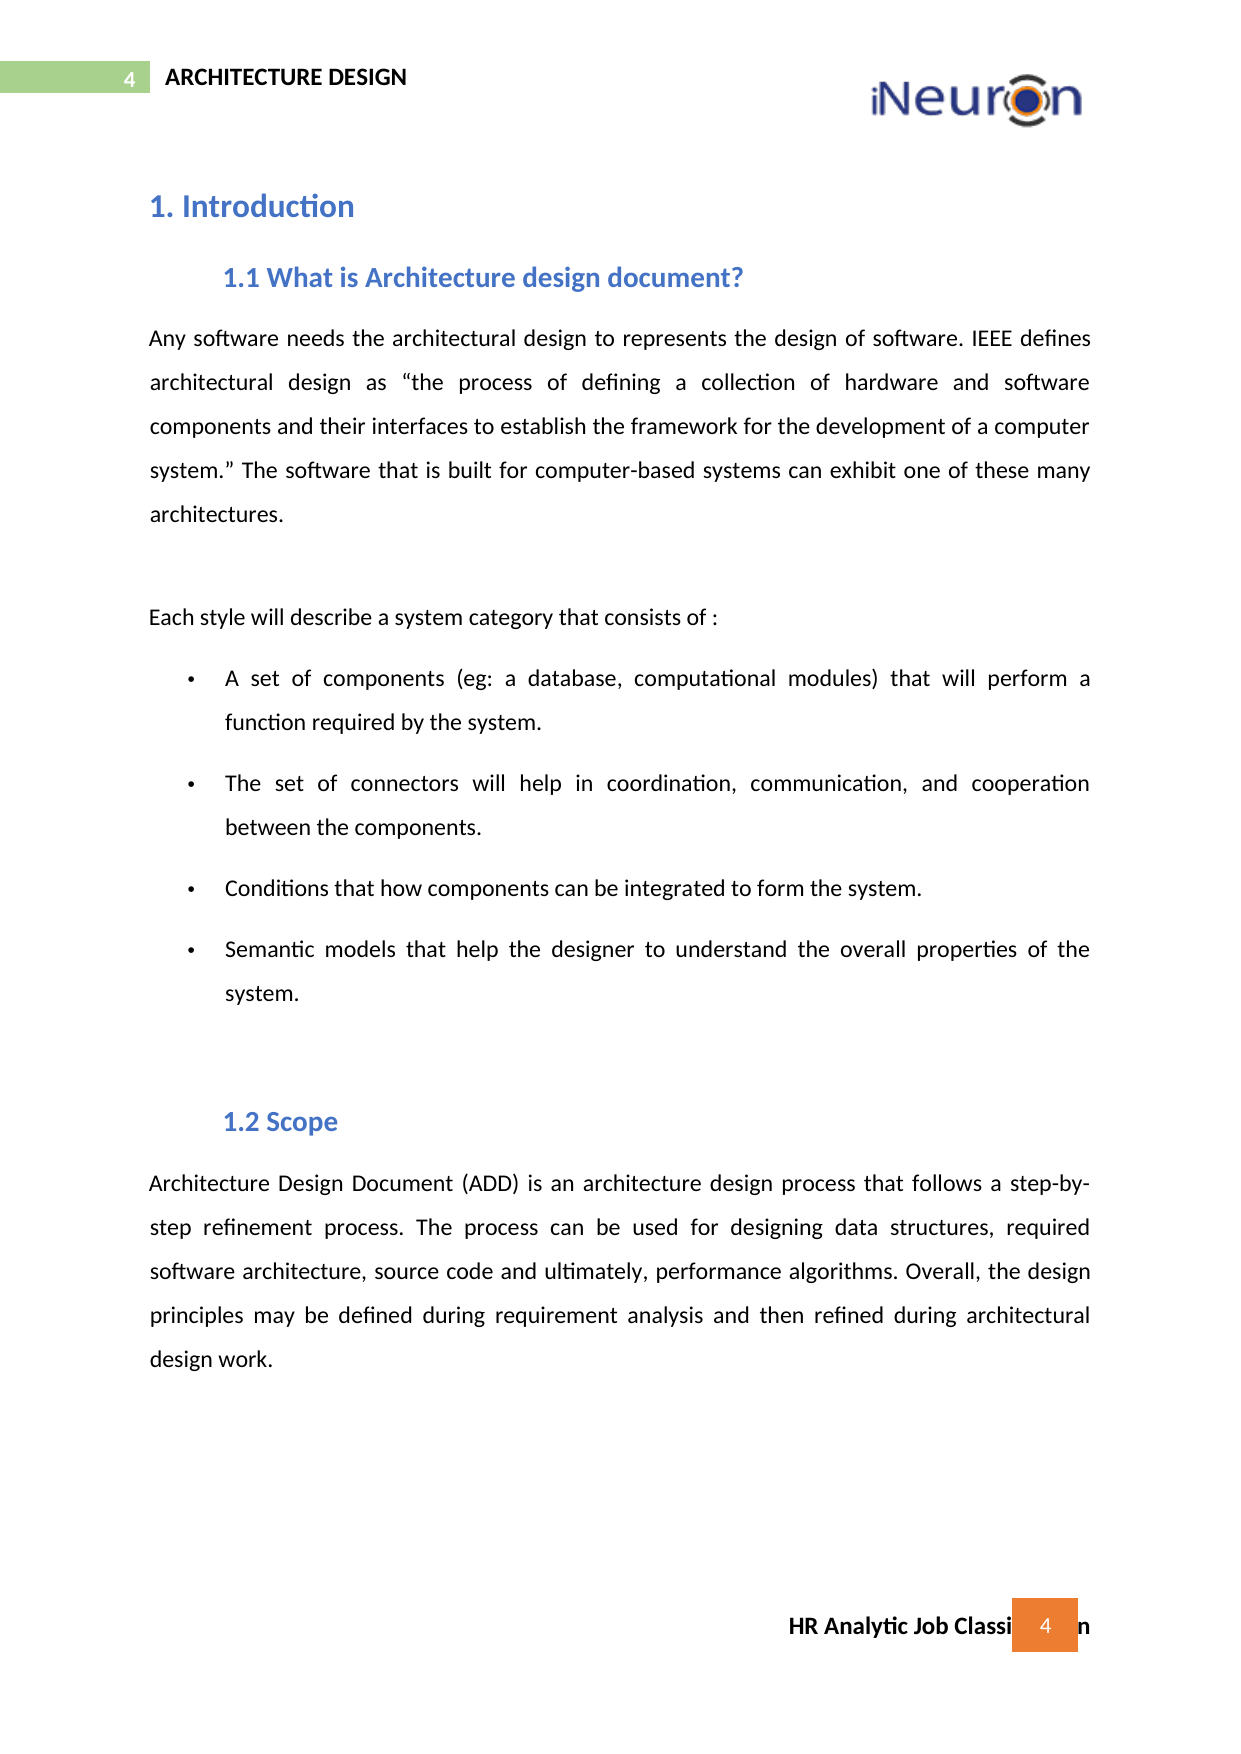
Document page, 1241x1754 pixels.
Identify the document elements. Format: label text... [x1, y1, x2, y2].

text Each style will describe a system category that consists of : [148, 602, 1092, 631]
list A set of components (eg: a database, computational modules) that will perform a function required by the system. [187, 663, 1092, 737]
subtitle 1.2 Scope [148, 1103, 1178, 1139]
picture [870, 73, 1085, 129]
list The set of connectors will help in coordination, communication, and cooperation between the components. [187, 768, 1092, 841]
text Any software needs the architectural design to represents the design of software. IEEE defines architectural design as “the process of defining a collection of hardware and software components and their interfaces to establish the framework for the development of a computer system.” The software that is built for computer-based systems can exhibit one of these many architectures. [148, 323, 1092, 528]
text 1.1 What is Architecture design document? [148, 259, 1178, 294]
list Semantic models that help the designer to understand the overall properties of the system. [187, 934, 1092, 1007]
text Architecture Design Document (ADD) is an architecture design process that follows a step-by-step refinement process. The process can be used for designing data structures, required software architecture, source code and ultimately, performance algorithms. Overall, the design principles may be defined during requirement analysis and then refined during architectural design work. [148, 1168, 1092, 1373]
list Conditions that how components can be integrated to form the system. [187, 873, 1092, 902]
subtitle 1. Introduction [148, 185, 1178, 225]
